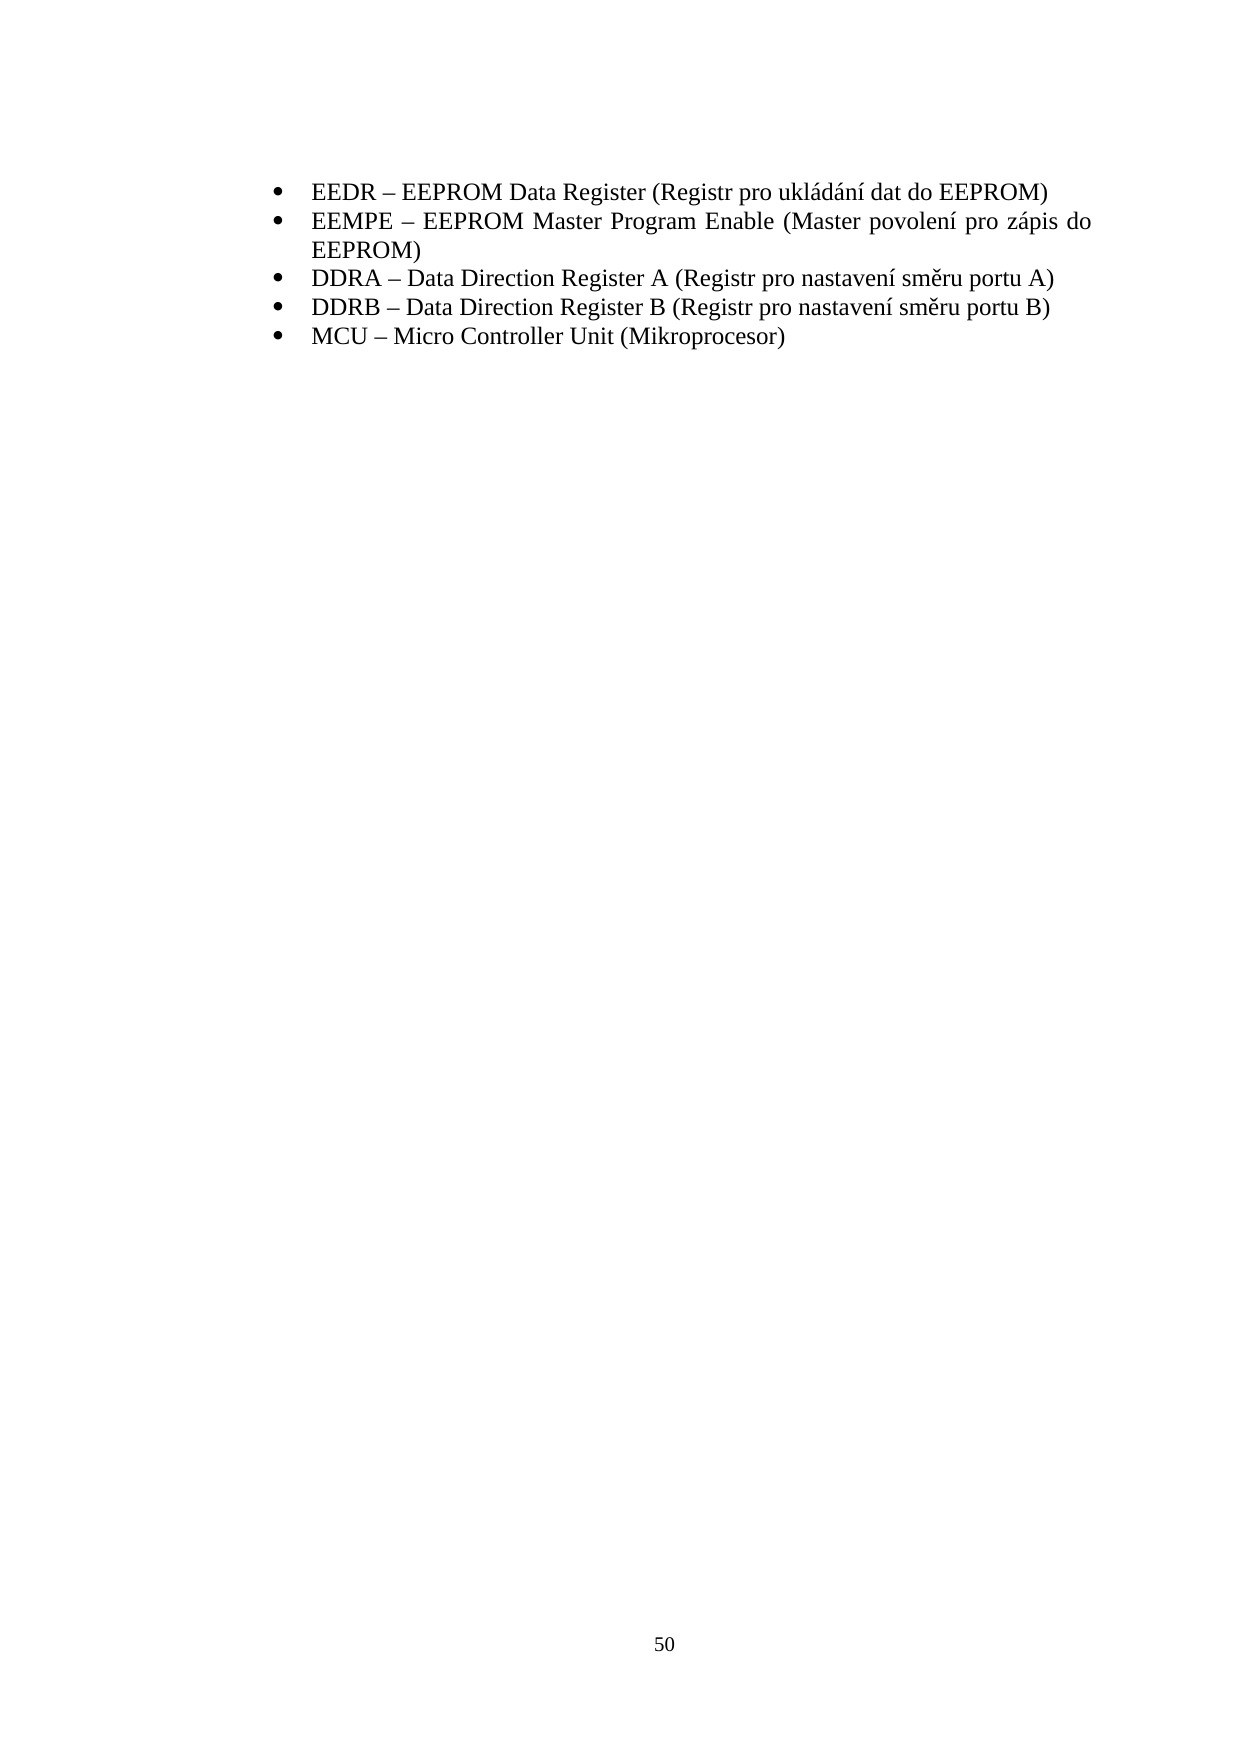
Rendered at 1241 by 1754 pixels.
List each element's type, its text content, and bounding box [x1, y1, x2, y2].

list DDRB – Data Direction Register B (Registr pro nastavení směru portu B) [274, 292, 1092, 321]
list EEDR – EEPROM Data Register (Registr pro ukládání dat do EEPROM) [274, 177, 1092, 206]
list EEMPE – EEPROM Master Program Enable (Master povolení pro zápis do EEPROM) [274, 206, 1092, 263]
list MCU – Micro Controller Unit (Mikroprocesor) [274, 321, 1092, 350]
list DDRA – Data Direction Register A (Registr pro nastavení směru portu A) [274, 263, 1092, 292]
